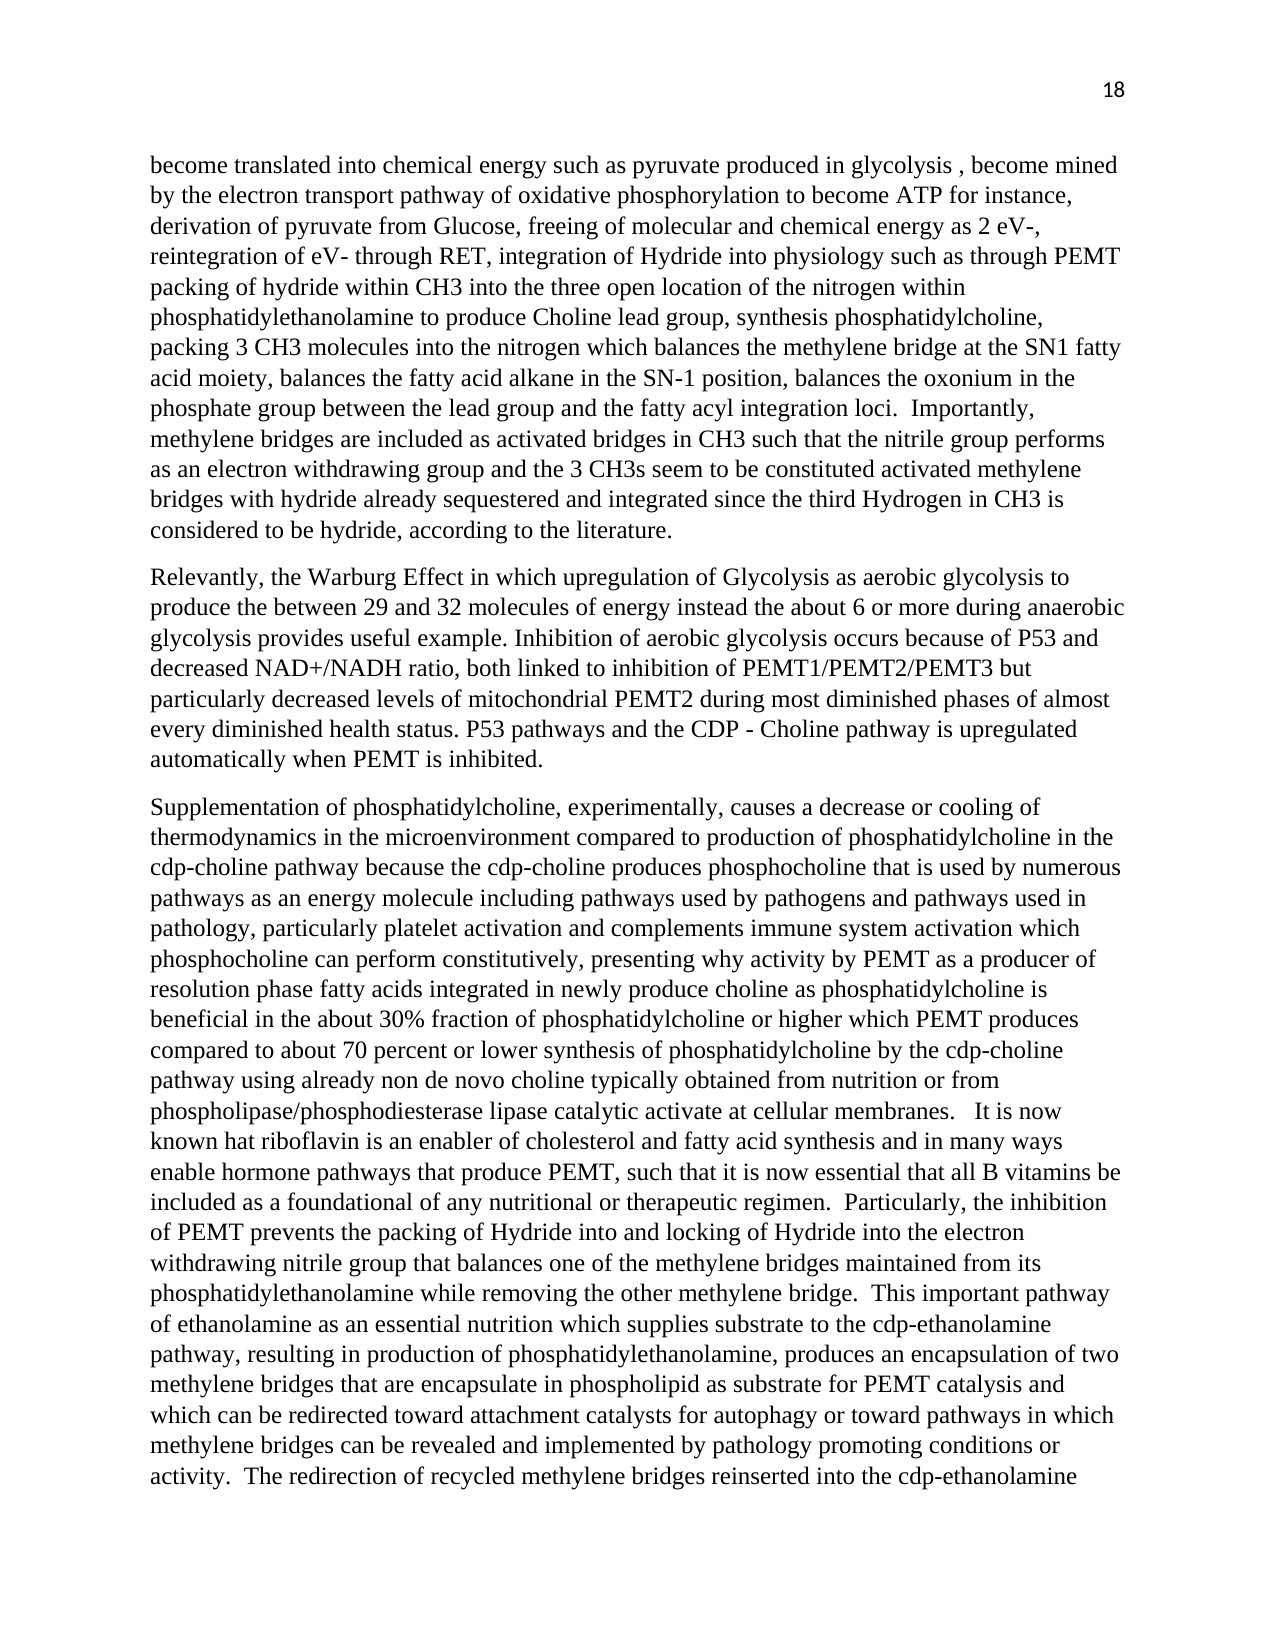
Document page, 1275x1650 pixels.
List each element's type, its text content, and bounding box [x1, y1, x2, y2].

text Relevantly, the Warburg Effect in which upregulation of Glycolysis as aerobic glycolysis to produce the between 29 and 32 molecules of energy instead the about 6 or more during anaerobic glycolysis provides useful example. Inhibition of aerobic glycolysis occurs because of P53 and decreased NAD+/NADH ratio, both linked to inhibition of PEMT1/PEMT2/PEMT3 but particularly decreased levels of mitochondrial PEMT2 during most diminished phases of almost every diminished health status. P53 pathways and the CDP - Choline pathway is upregulated automatically when PEMT is inhibited. [150, 562, 1125, 773]
